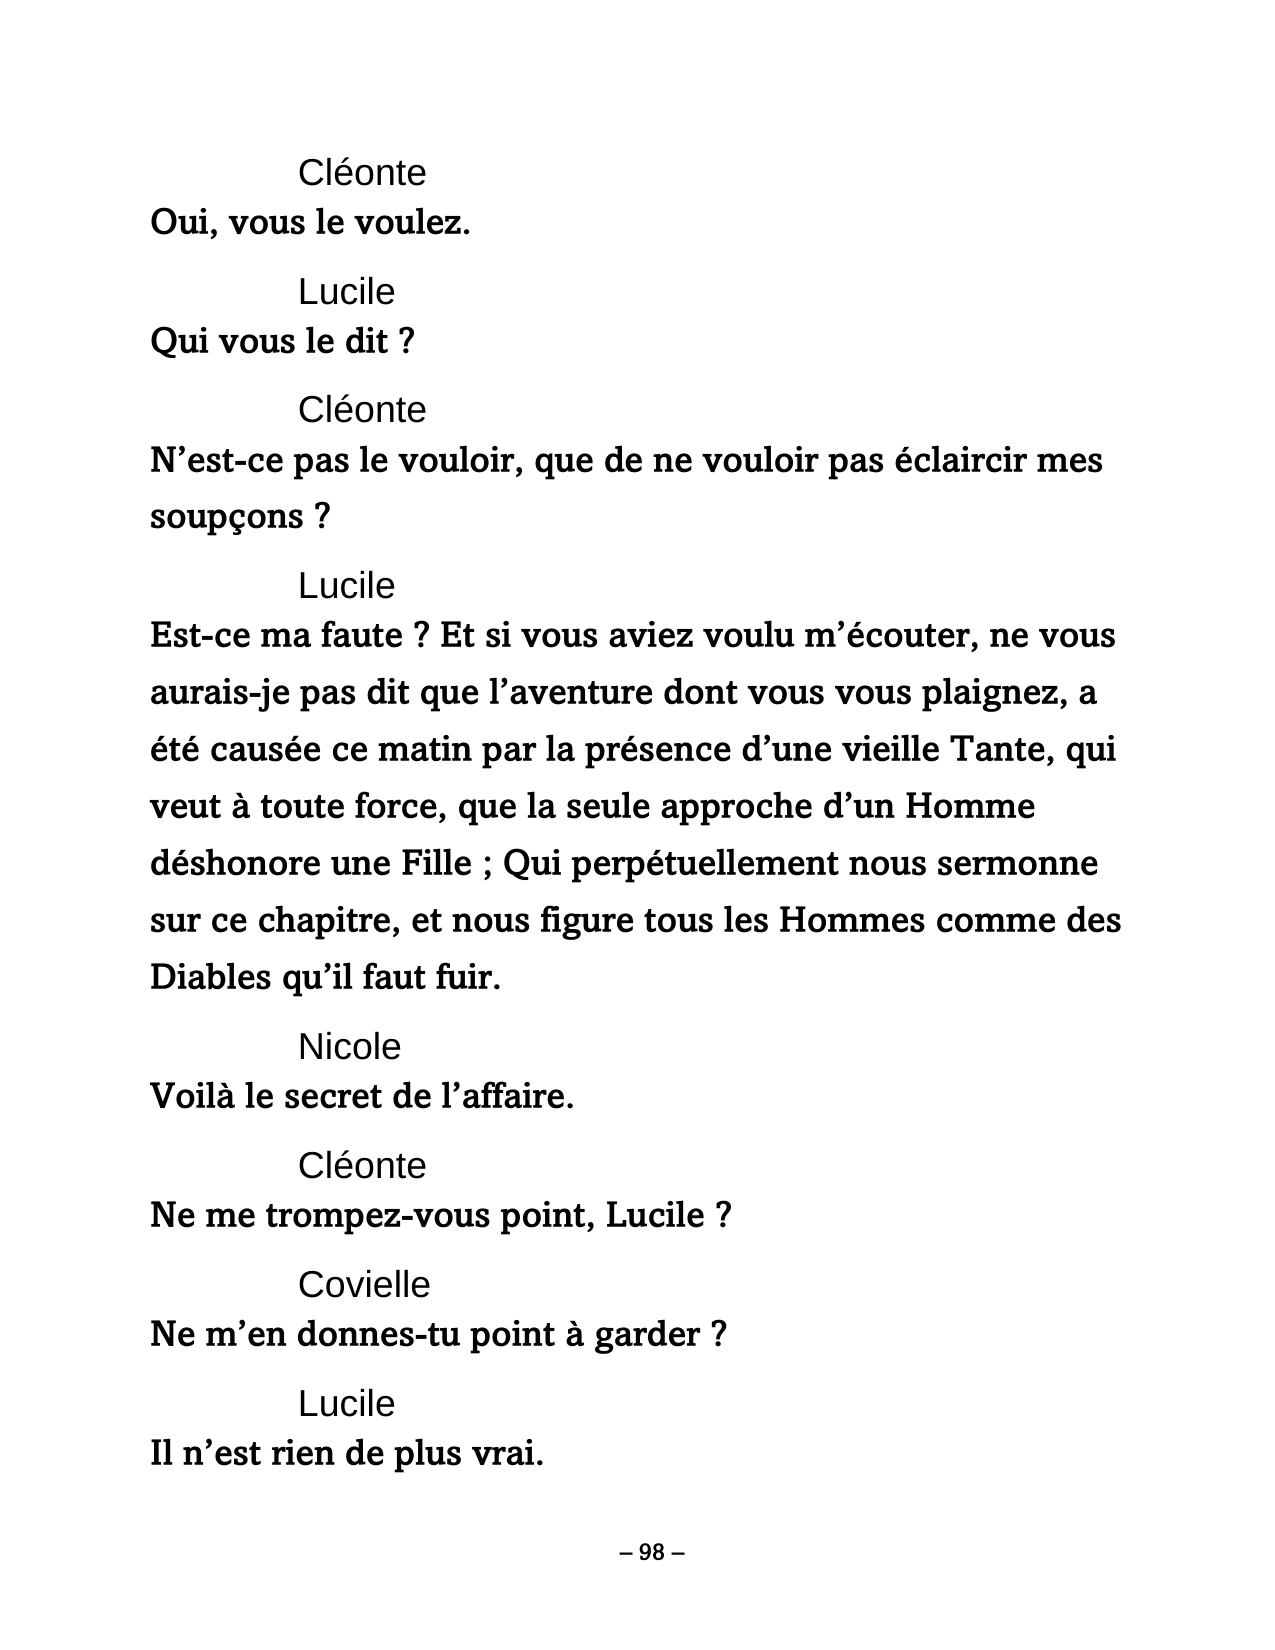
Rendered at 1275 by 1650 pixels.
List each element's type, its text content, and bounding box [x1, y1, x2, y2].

text Cléonte [298, 388, 1125, 431]
text N’est-ce pas le vouloir, que de ne vouloir pas éclaircir mes soupçons ? [150, 437, 1125, 538]
text Nicole [298, 1024, 1125, 1067]
text Qui vous le dit ? [150, 318, 1125, 362]
text Oui, vous le voulez. [150, 199, 1125, 243]
text Ne m’en donnes-tu point à garder ? [150, 1311, 1125, 1355]
text Ne me trompez-vous point, Lucile ? [150, 1192, 1125, 1236]
text Cléonte [298, 1143, 1125, 1186]
text Lucile [298, 1381, 1125, 1424]
text Lucile [298, 563, 1125, 607]
text Voilà le secret de l’affaire. [150, 1074, 1125, 1117]
text Il n’est rien de plus vrai. [150, 1430, 1125, 1474]
text Lucile [298, 269, 1125, 312]
text Cléonte [298, 150, 1125, 193]
text Covielle [298, 1262, 1125, 1305]
text Est-ce ma faute ? Et si vous aviez voulu m’écouter, ne vous aurais-je pas dit que l’aventure dont vous vous plaignez, a été causée ce matin par la présence d’une vieille Tante, qui veut à toute force, que la seule approche d’un Homme déshonore une Fille ; Qui perpétuellement nous sermonne sur ce chapitre, et nous figure tous les Hommes comme des Diables qu’il faut fuir. [150, 613, 1125, 999]
